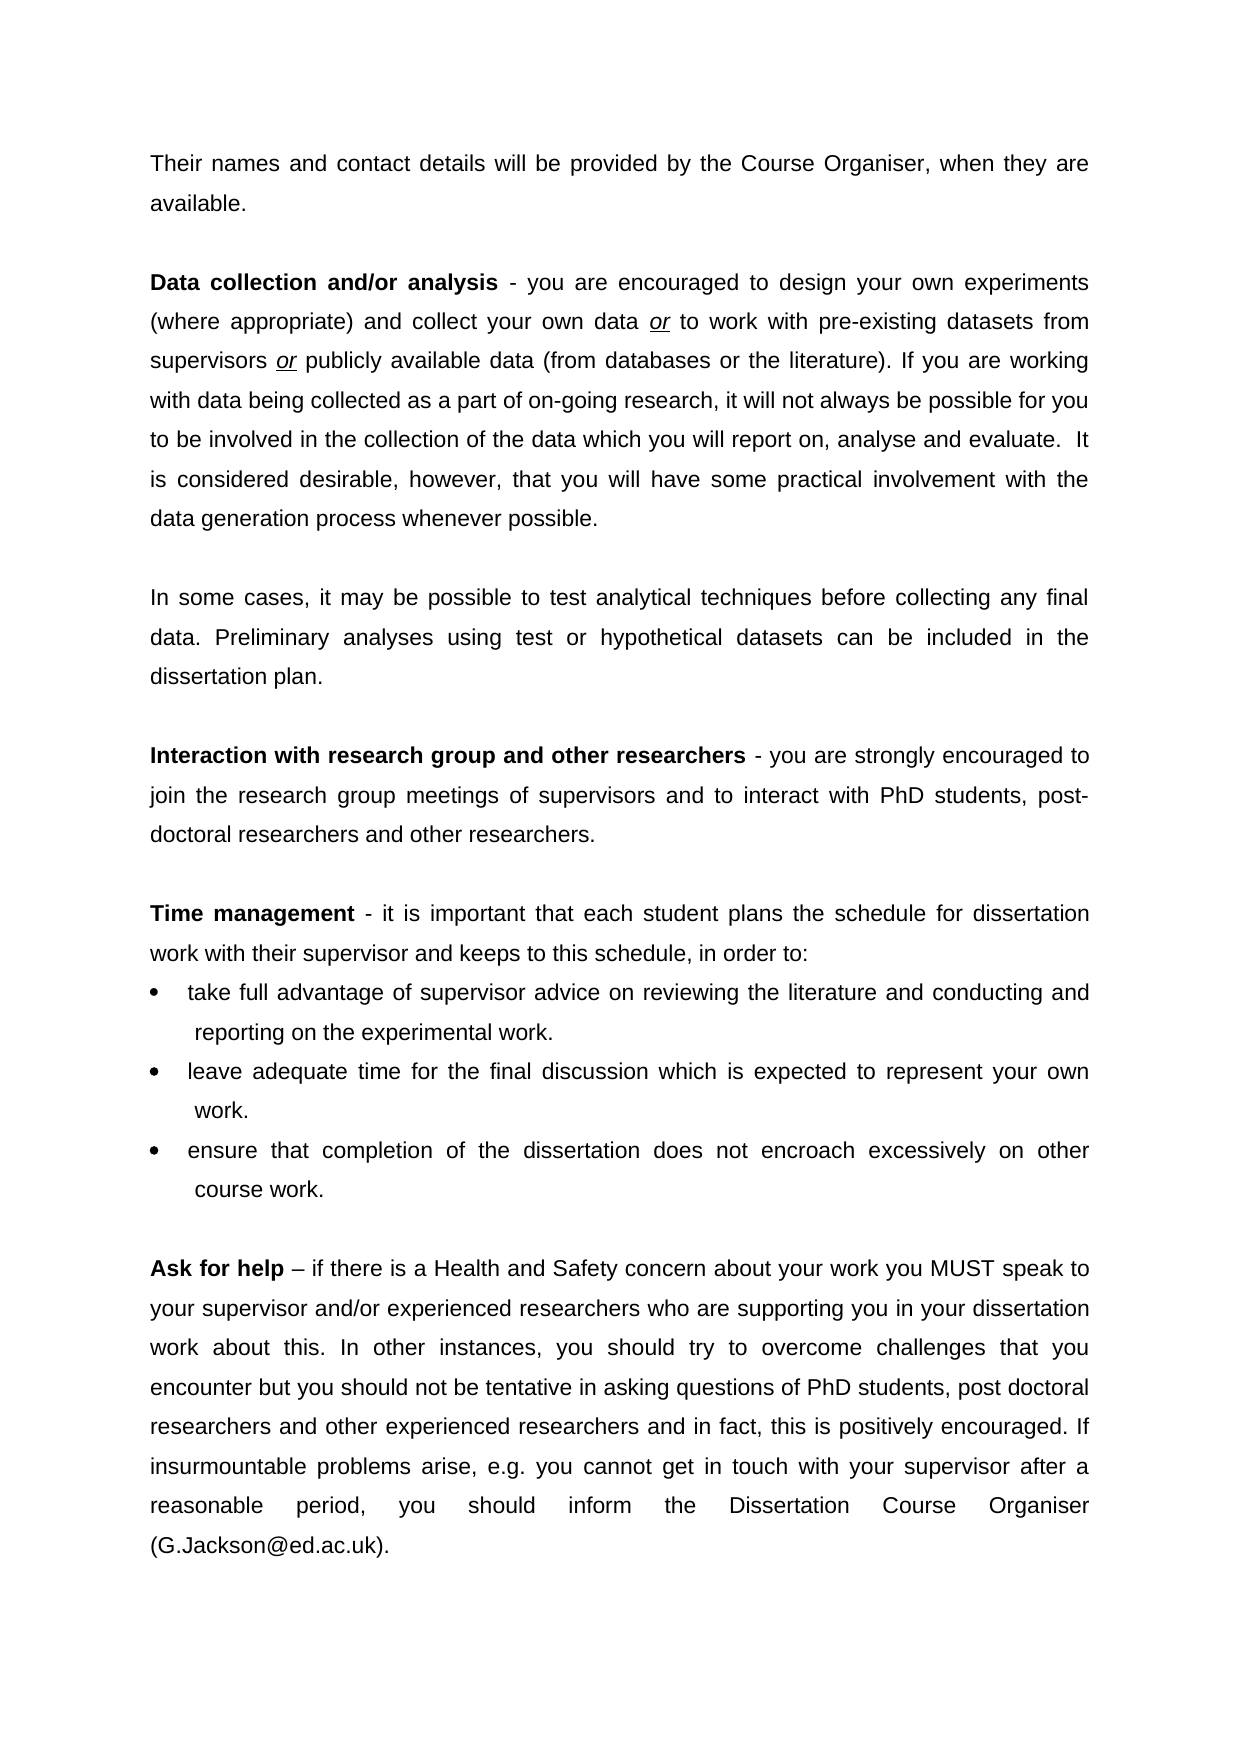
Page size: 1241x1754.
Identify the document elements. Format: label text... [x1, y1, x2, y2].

list take full advantage of supervisor advice on reviewing the literature and conducting and reporting on the experimental work. [150, 979, 1090, 1045]
text In some cases, it may be possible to test analytical techniques before collecting any final data. Preliminary analyses using test or hypothetical datasets can be included in the dissertation plan. [150, 584, 1090, 689]
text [150, 150, 1090, 216]
list leave adequate time for the final discussion which is expected to represent your own work. [150, 1058, 1090, 1124]
list ensure that completion of the dissertation does not encroach excessively on other course work. [150, 1137, 1090, 1203]
text Ask for help – if there is a Health and Safety concern about your work you MUST speak to your supervisor and/or experienced researchers who are supporting you in your dissertation work about this. In other instances, you should try to overcome challenges that you encounter but you should not be tentative in asking questions of PhD students, post doctoral researchers and other experienced researchers and in fact, this is positively encouraged. If insurmountable problems arise, e.g. you cannot get in touch with your supervisor after a reasonable period, you should inform the Dissertation Course Organiser (G.Jackson@ed.ac.uk). [150, 1255, 1090, 1558]
text Data collection and/or analysis - you are encouraged to design your own experiments (where appropriate) and collect your own data or to work with pre-existing datasets from supervisors or publicly available data (from databases or the literature). If you are working with data being collected as a part of on-going research, it will not always be possible for you to be involved in the collection of the data which you will report on, analyse and evaluate. It is considered desirable, however, that you will have some practical involvement with the data generation process whenever possible. [150, 268, 1090, 532]
text Interaction with research group and other researchers - you are strongly encouraged to join the research group meetings of supervisors and to interact with PhD students, post-doctoral researchers and other researchers. [150, 742, 1090, 847]
text Time management - it is important that each student plans the schedule for dissertation work with their supervisor and keeps to this schedule, in order to: [150, 900, 1090, 966]
